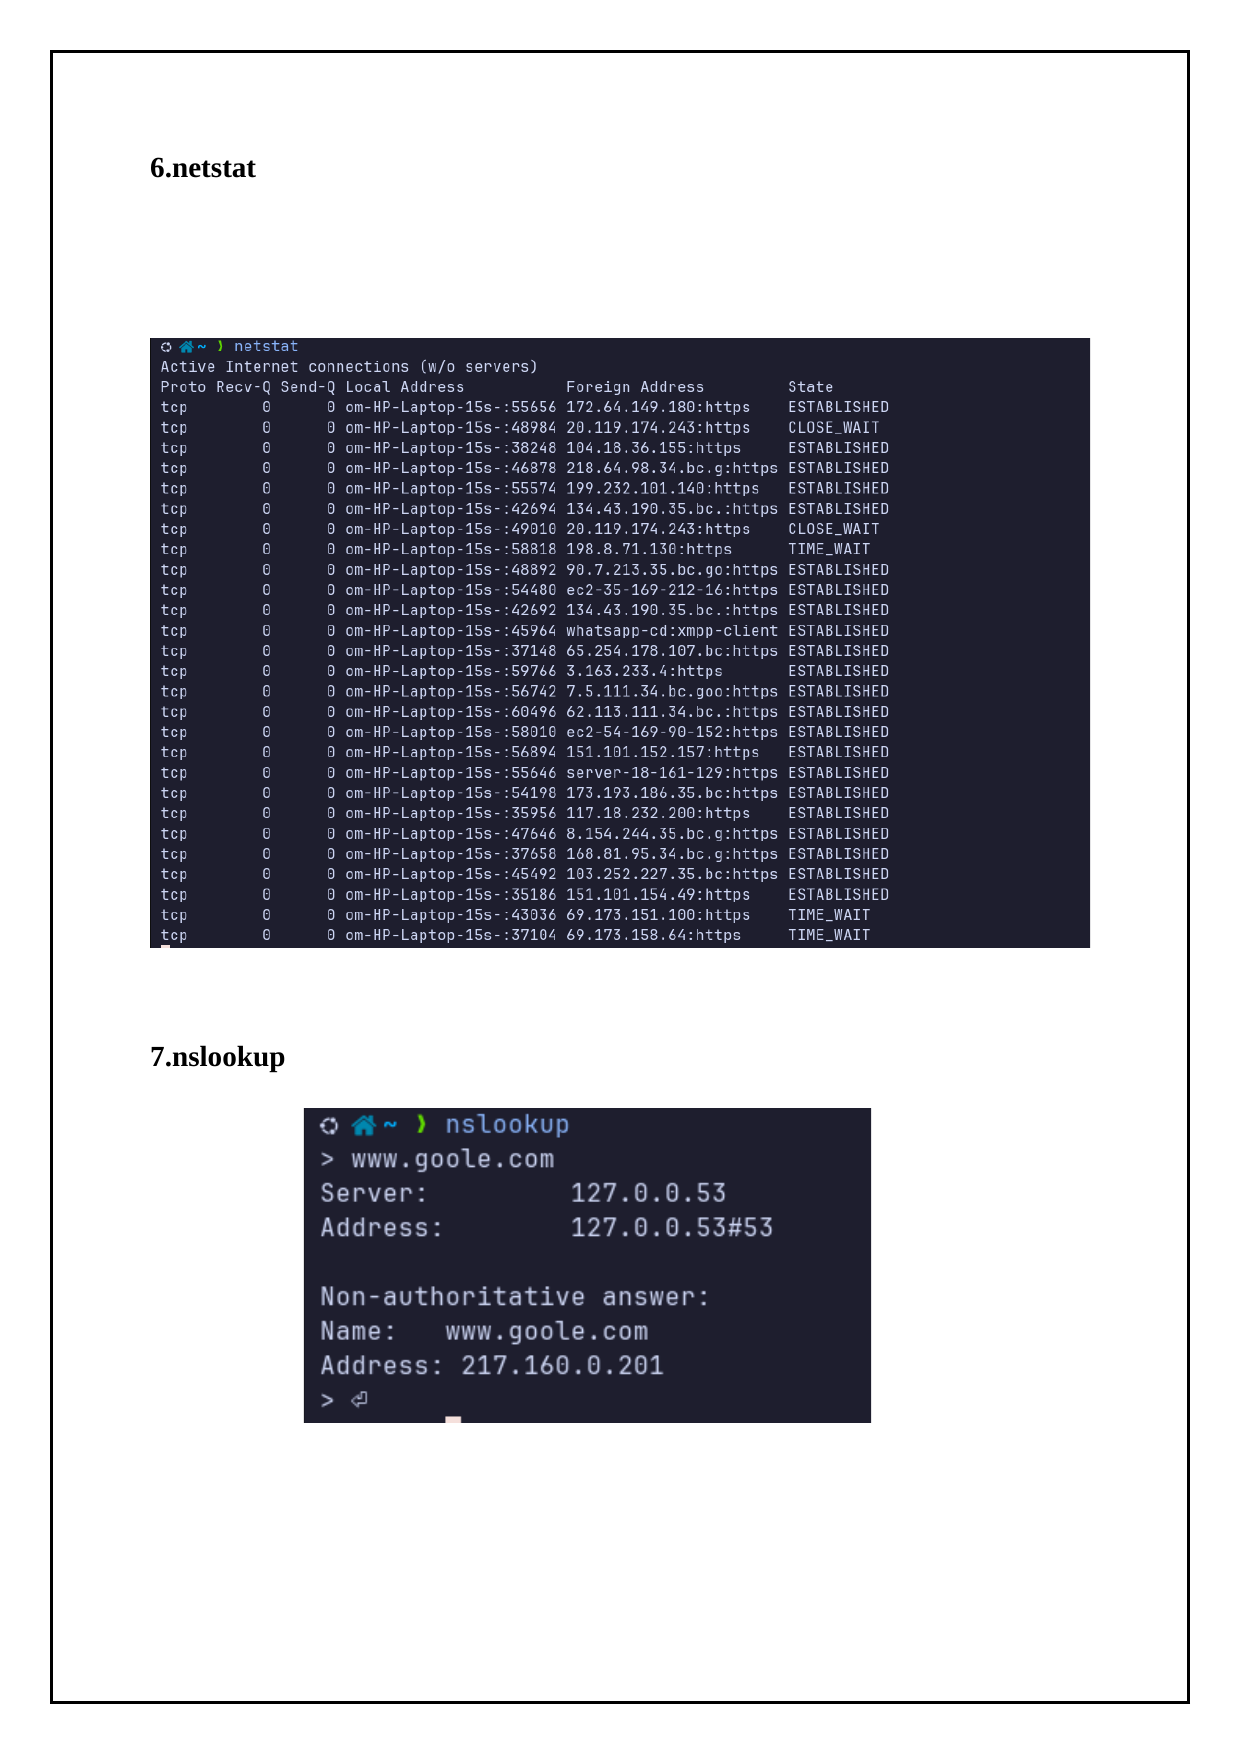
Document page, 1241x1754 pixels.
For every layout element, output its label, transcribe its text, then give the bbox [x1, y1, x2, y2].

subtitle 6.netstat [150, 150, 1090, 183]
subtitle 7.nslookup [150, 1039, 1090, 1073]
picture [150, 338, 1091, 948]
picture [303, 1108, 872, 1423]
